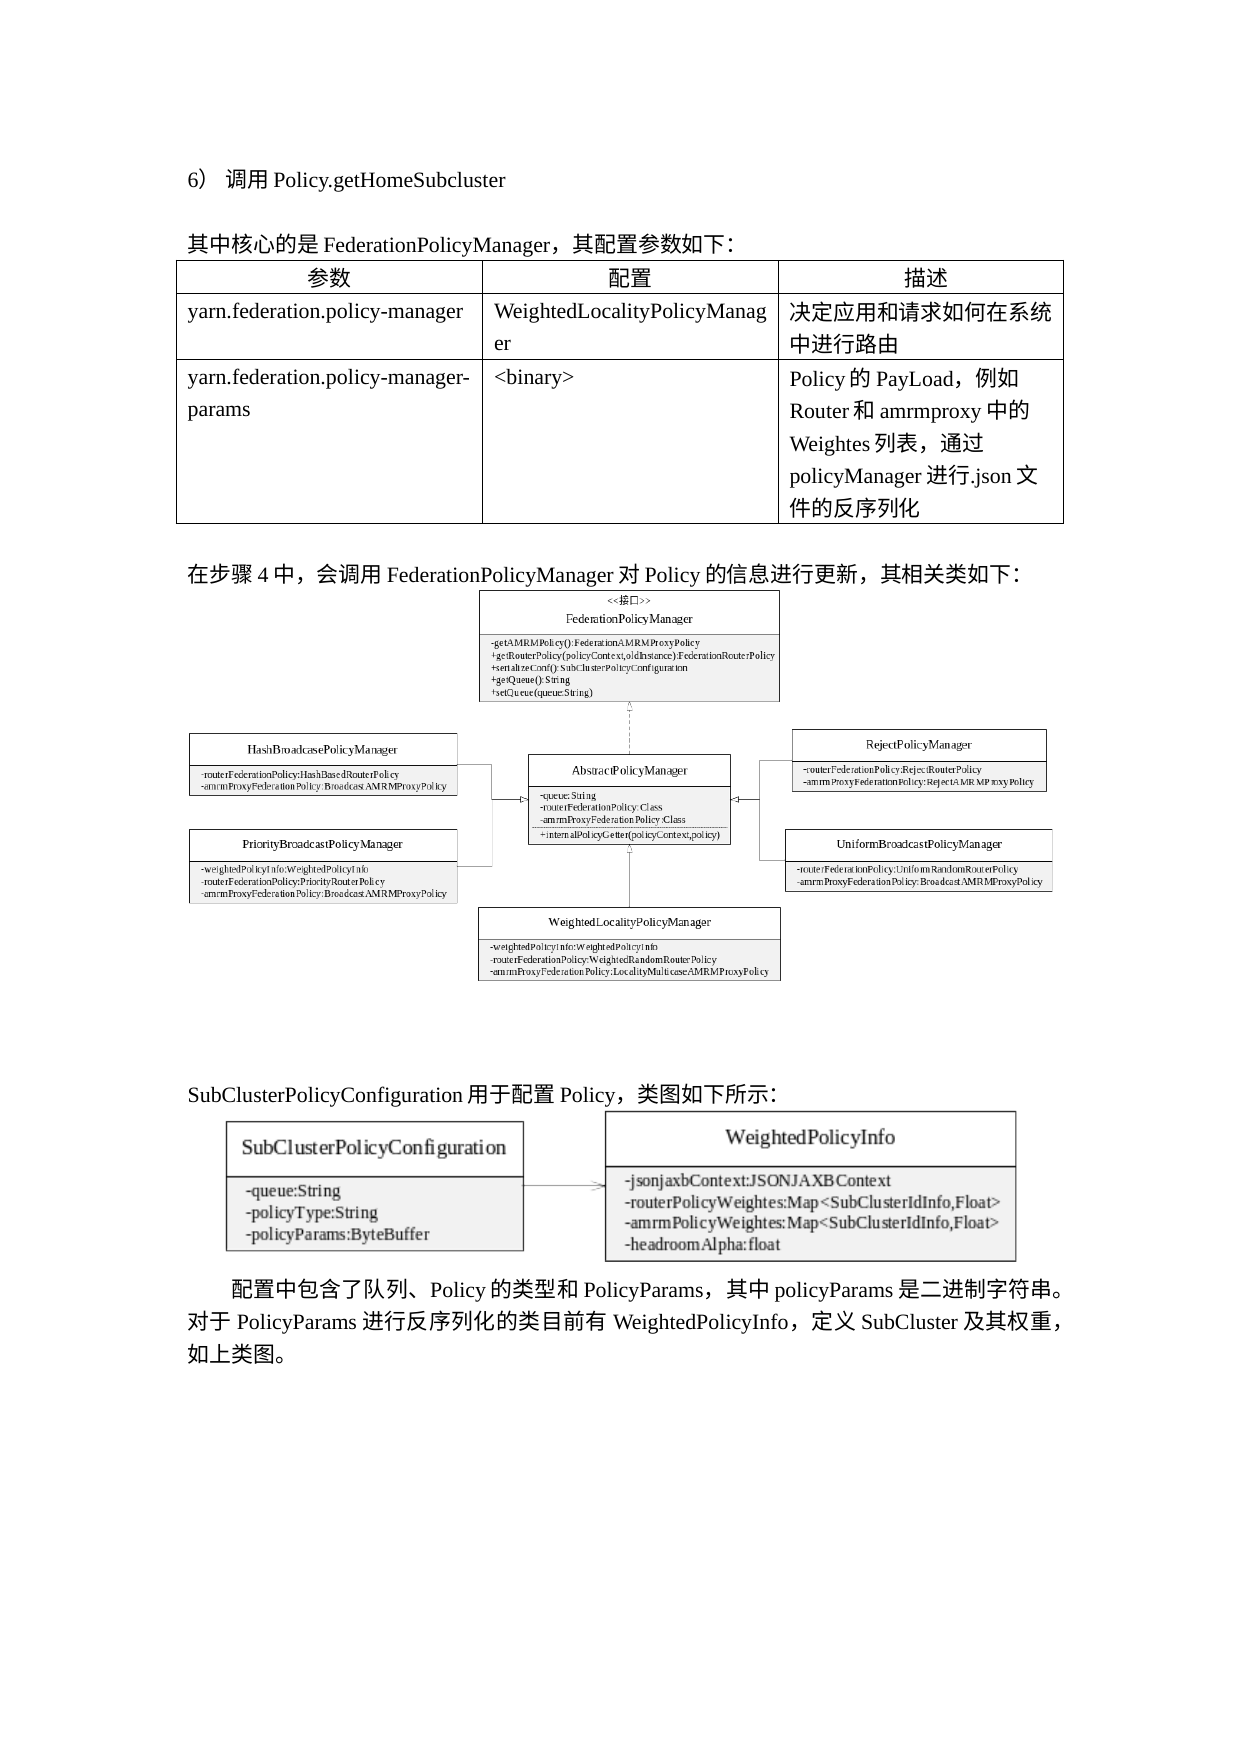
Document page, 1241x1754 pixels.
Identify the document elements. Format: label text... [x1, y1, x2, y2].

table_cell 决定应用和请求如何在系统中进行路由 [779, 294, 1063, 359]
text 在步骤4中，会调用FederationPolicyManager对Policy的信息进行更新，其相关类如下： [187, 556, 1053, 589]
table_cell yarn.federation.policy-manager-params [177, 360, 482, 523]
table_header 配置 [483, 261, 778, 293]
table_cell WeightedLocalityPolicyManager [483, 294, 778, 359]
table_cell Policy的PayLoad，例如Router和amrmproxy中的Weightes列表，通过policyManager进行.json文件的反序列化 [779, 360, 1063, 523]
text SubClusterPolicyConfiguration用于配置Policy，类图如下所示： [187, 1076, 1053, 1109]
list 调用Policy.getHomeSubcluster [187, 162, 1053, 194]
table_header 描述 [779, 261, 1063, 293]
table_cell yarn.federation.policy-manager [177, 294, 482, 359]
text 配置中包含了队列、Policy的类型和PolicyParams，其中policyParams是二进制字符串。对于PolicyParams进行反序列化的类目前有WeightedPolicyInfo，定义SubCluster及其权重，如上类图。 [187, 1271, 1053, 1369]
text 其中核心的是FederationPolicyManager，其配置参数如下： [187, 227, 1053, 259]
table_header 参数 [177, 261, 482, 293]
table_cell <binary> [483, 360, 778, 523]
